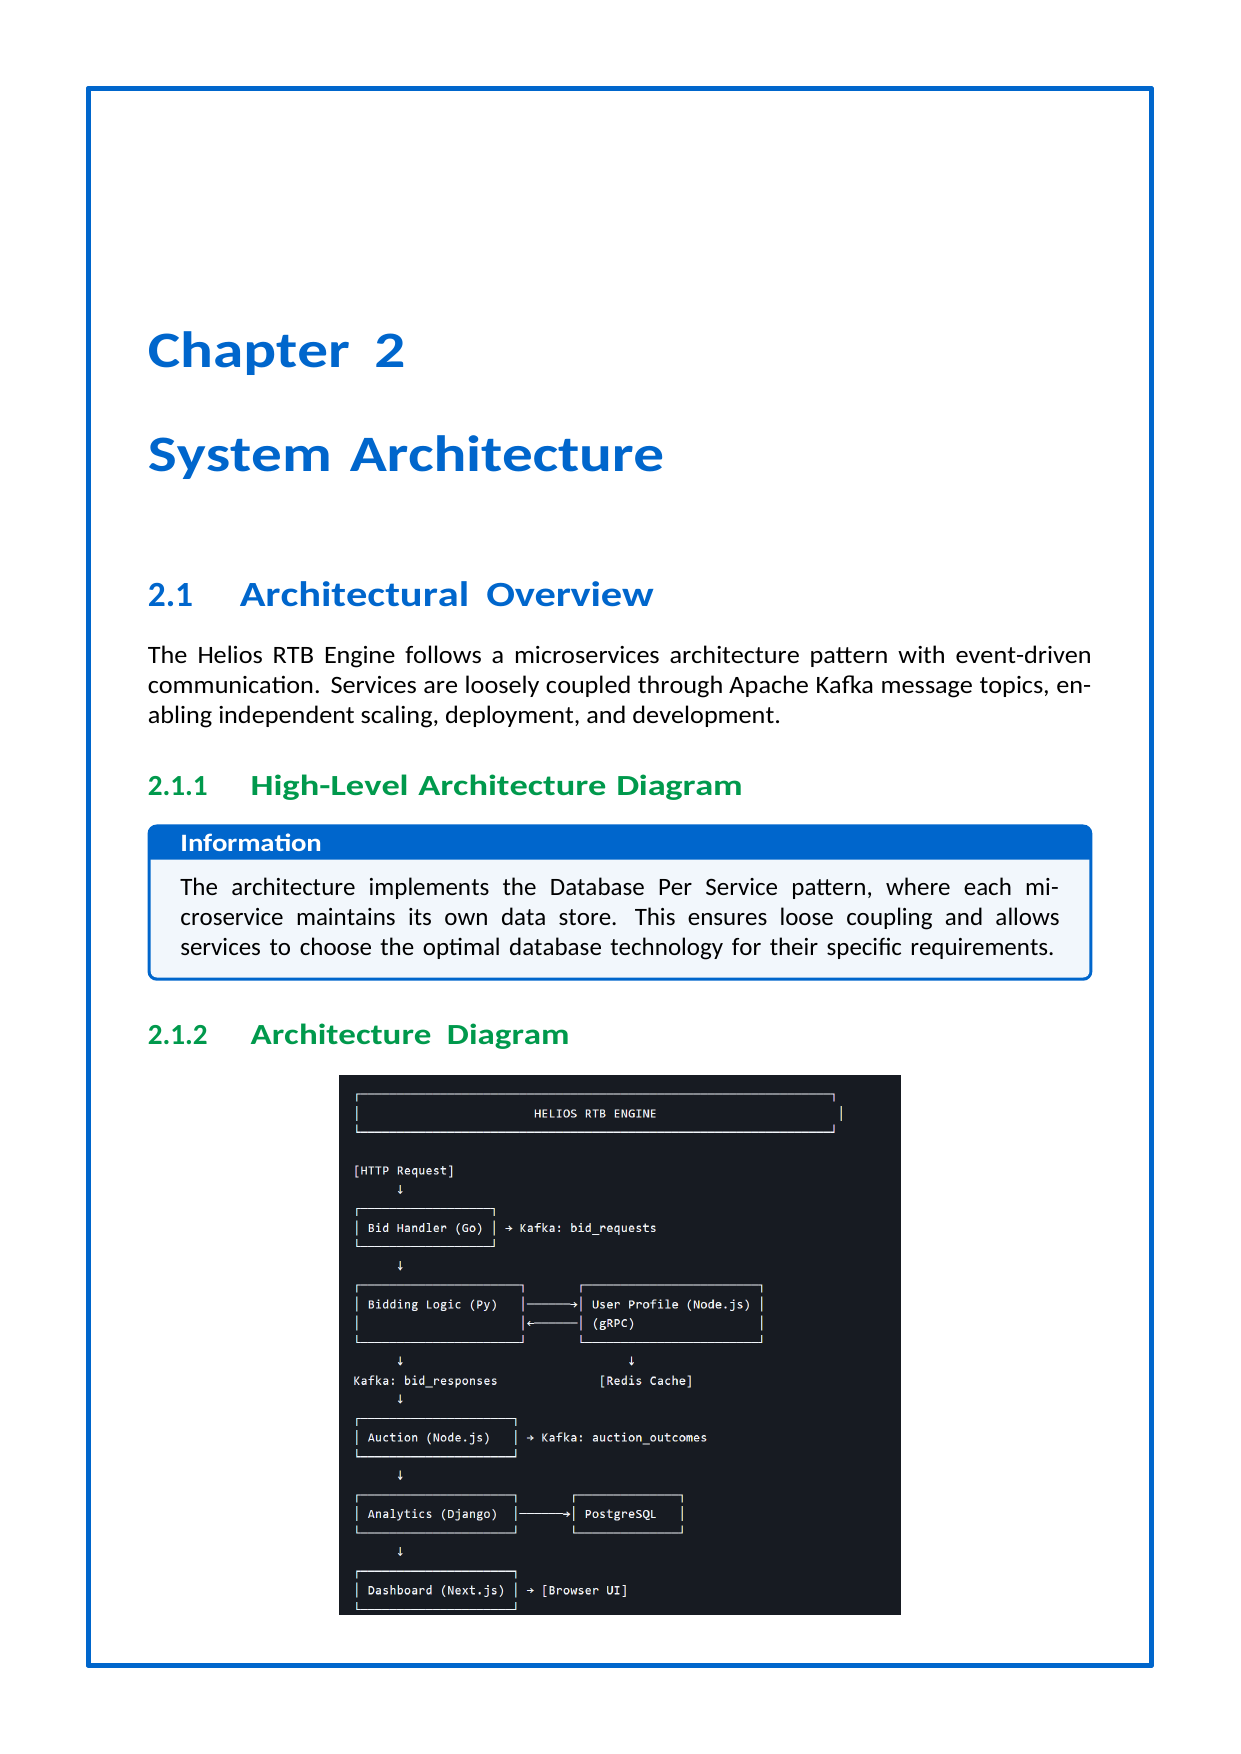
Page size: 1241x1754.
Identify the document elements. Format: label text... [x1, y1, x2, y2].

picture [339, 1075, 901, 1615]
text System Architecture [148, 421, 1107, 484]
text Chapter 2 [148, 318, 1107, 380]
text The Helios RTB Engine follows a microservices architecture pattern with event-driven communication. Services are loosely coupled through Apache Kafka message topics, en- abling independent scaling, deployment, and development. [148, 640, 1093, 730]
subtitle Architectural Overview [148, 572, 1107, 615]
subtitle Architecture Diagram [148, 857, 1107, 1052]
subtitle High-Level Architecture Diagram [148, 767, 1107, 803]
